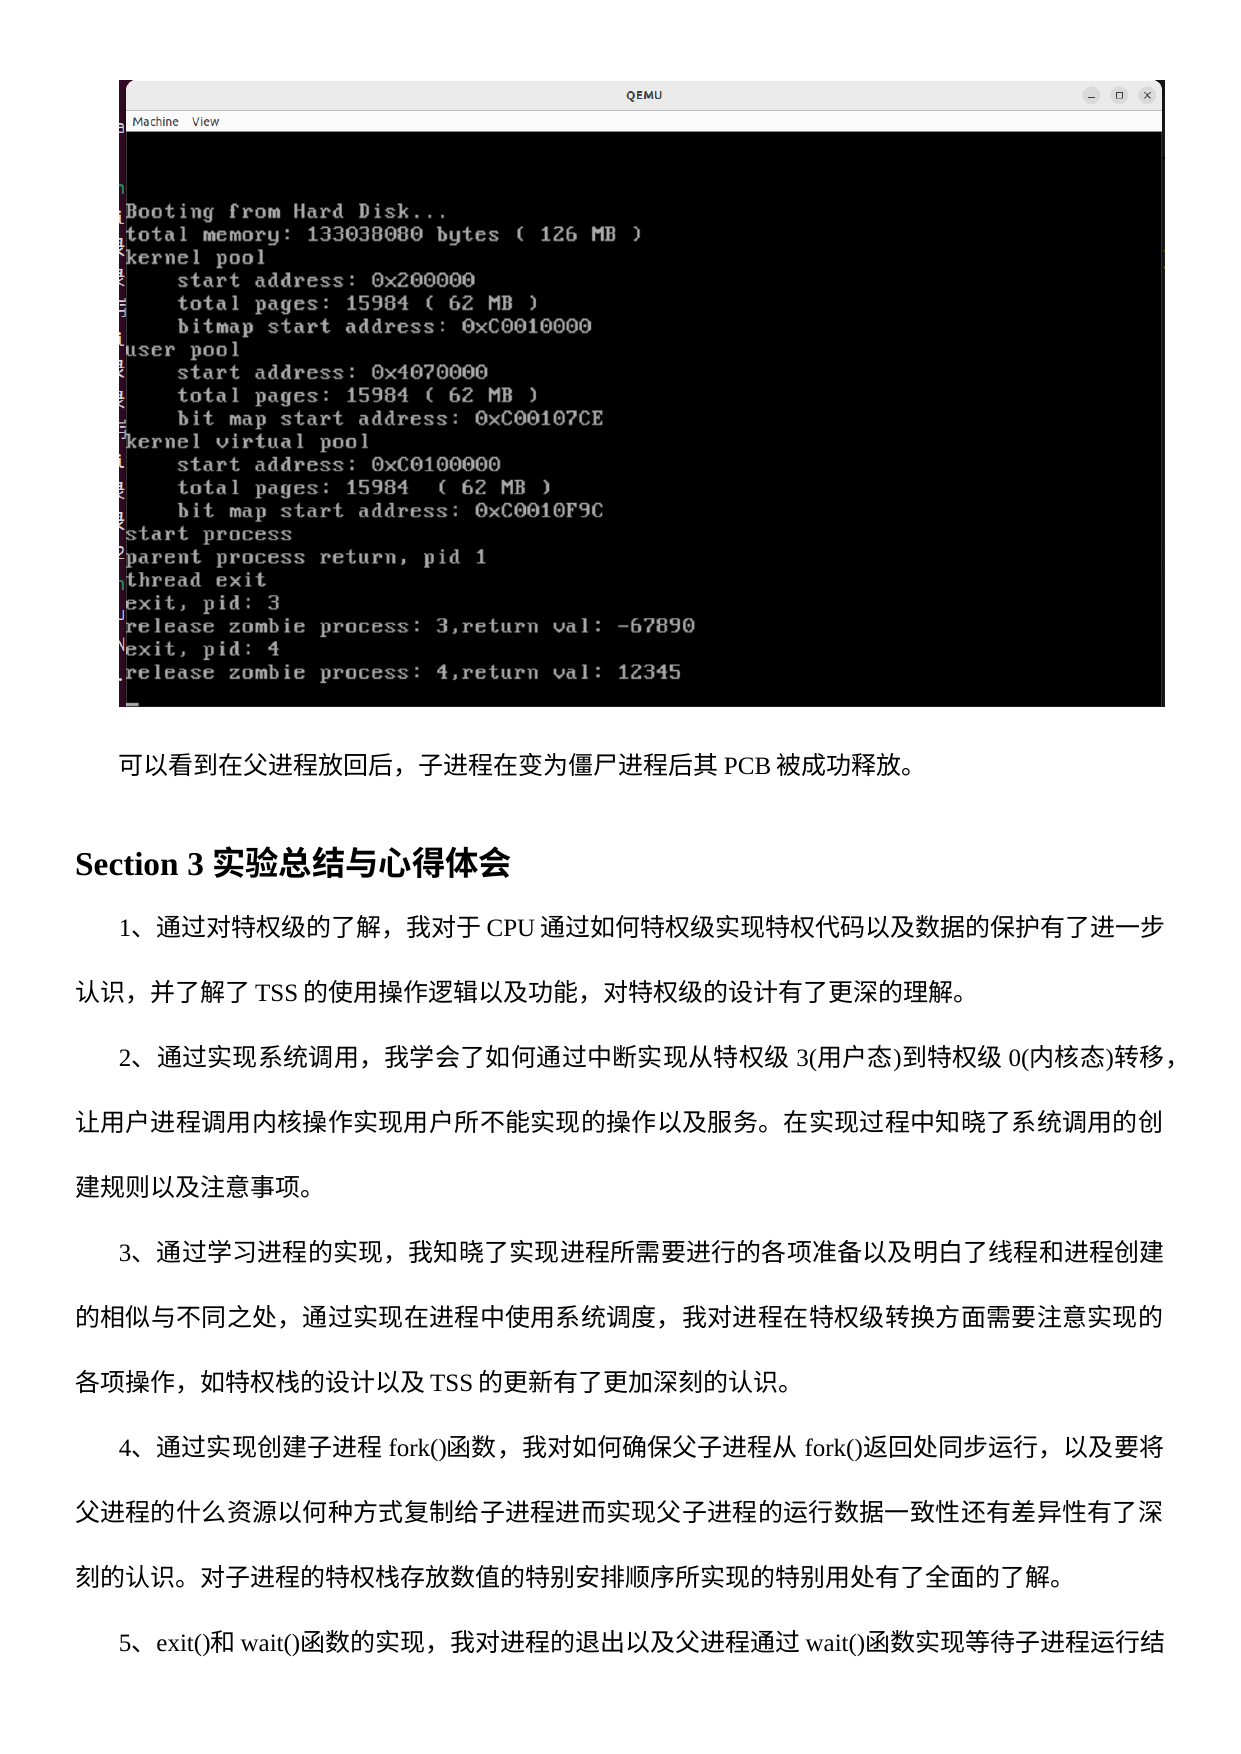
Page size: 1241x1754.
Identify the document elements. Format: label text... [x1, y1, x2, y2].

text 可以看到在父进程放回后，子进程在变为僵尸进程后其PCB被成功释放。 [75, 731, 1165, 796]
list Section 3 实验总结与心得体会 [75, 828, 1165, 893]
list 2、通过实现系统调用，我学会了如何通过中断实现从特权级3(用户态)到特权级0(内核态)转移，让用户进程调用内核操作实现用户所不能实现的操作以及服务。在实现过程中知晓了系统调用的创建规则以及注意事项。 [75, 1023, 1165, 1218]
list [75, 1608, 1165, 1673]
list 3、通过学习进程的实现，我知晓了实现进程所需要进行的各项准备以及明白了线程和进程创建的相似与不同之处，通过实现在进程中使用系统调度，我对进程在特权级转换方面需要注意实现的各项操作，如特权栈的设计以及TSS的更新有了更加深刻的认识。 [75, 1218, 1165, 1413]
list 4、通过实现创建子进程fork()函数，我对如何确保父子进程从fork()返回处同步运行，以及要将父进程的什么资源以何种方式复制给子进程进而实现父子进程的运行数据一致性还有差异性有了深刻的认识。对子进程的特权栈存放数值的特别安排顺序所实现的特别用处有了全面的了解。 [75, 1413, 1165, 1608]
picture [119, 80, 1165, 707]
list 1、通过对特权级的了解，我对于CPU通过如何特权级实现特权代码以及数据的保护有了进一步认识，并了解了TSS的使用操作逻辑以及功能，对特权级的设计有了更深的理解。 [75, 893, 1165, 1023]
